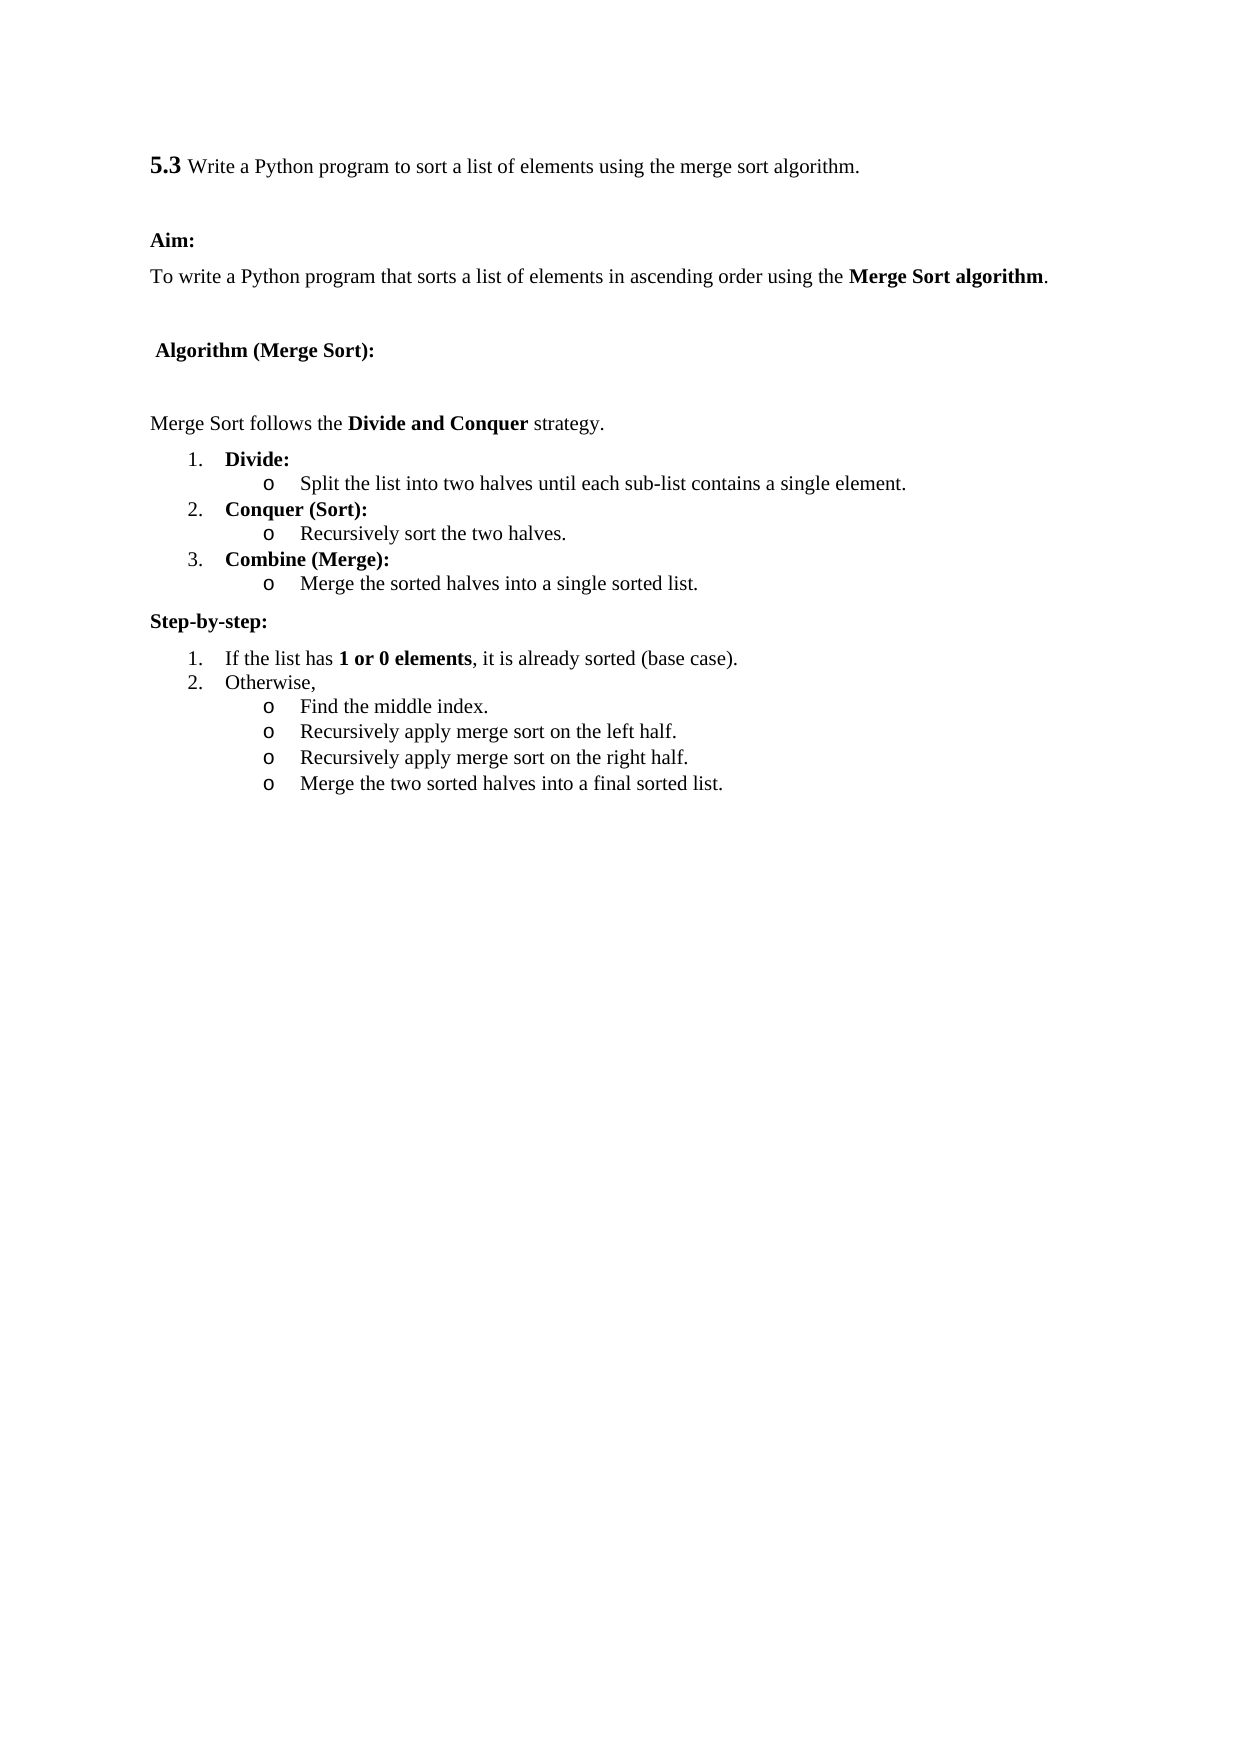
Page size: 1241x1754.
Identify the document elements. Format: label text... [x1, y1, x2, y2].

text Algorithm (Merge Sort): [150, 337, 1090, 362]
list Otherwise, [187, 670, 1090, 694]
list Recursively sort the two halves. [262, 521, 1090, 547]
list Divide: [187, 447, 1090, 471]
list If the list has 1 or 0 elements, it is already sorted (base case). [187, 646, 1090, 670]
text To write a Python program that sorts a list of elements in ascending order using the Merge Sort algorithm. [150, 264, 1090, 288]
list Recursively apply merge sort on the left half. [262, 719, 1090, 745]
list Find the middle index. [262, 694, 1090, 719]
text Merge Sort follows the Divide and Conquer strategy. [150, 411, 1090, 435]
list Merge the sorted halves into a single sorted list. [262, 571, 1090, 597]
list Recursively apply merge sort on the right half. [262, 745, 1090, 771]
list Conquer (Sort): [187, 497, 1090, 521]
text 5.3 Write a Python program to sort a list of elements using the merge sort algorithm. [150, 150, 1090, 179]
text Step-by-step: [150, 609, 1090, 633]
list Split the list into two halves until each sub-list contains a single element. [262, 471, 1090, 497]
list Merge the two sorted halves into a final sorted list. [262, 771, 1090, 797]
text Aim: [150, 228, 1090, 252]
list Combine (Merge): [187, 547, 1090, 571]
